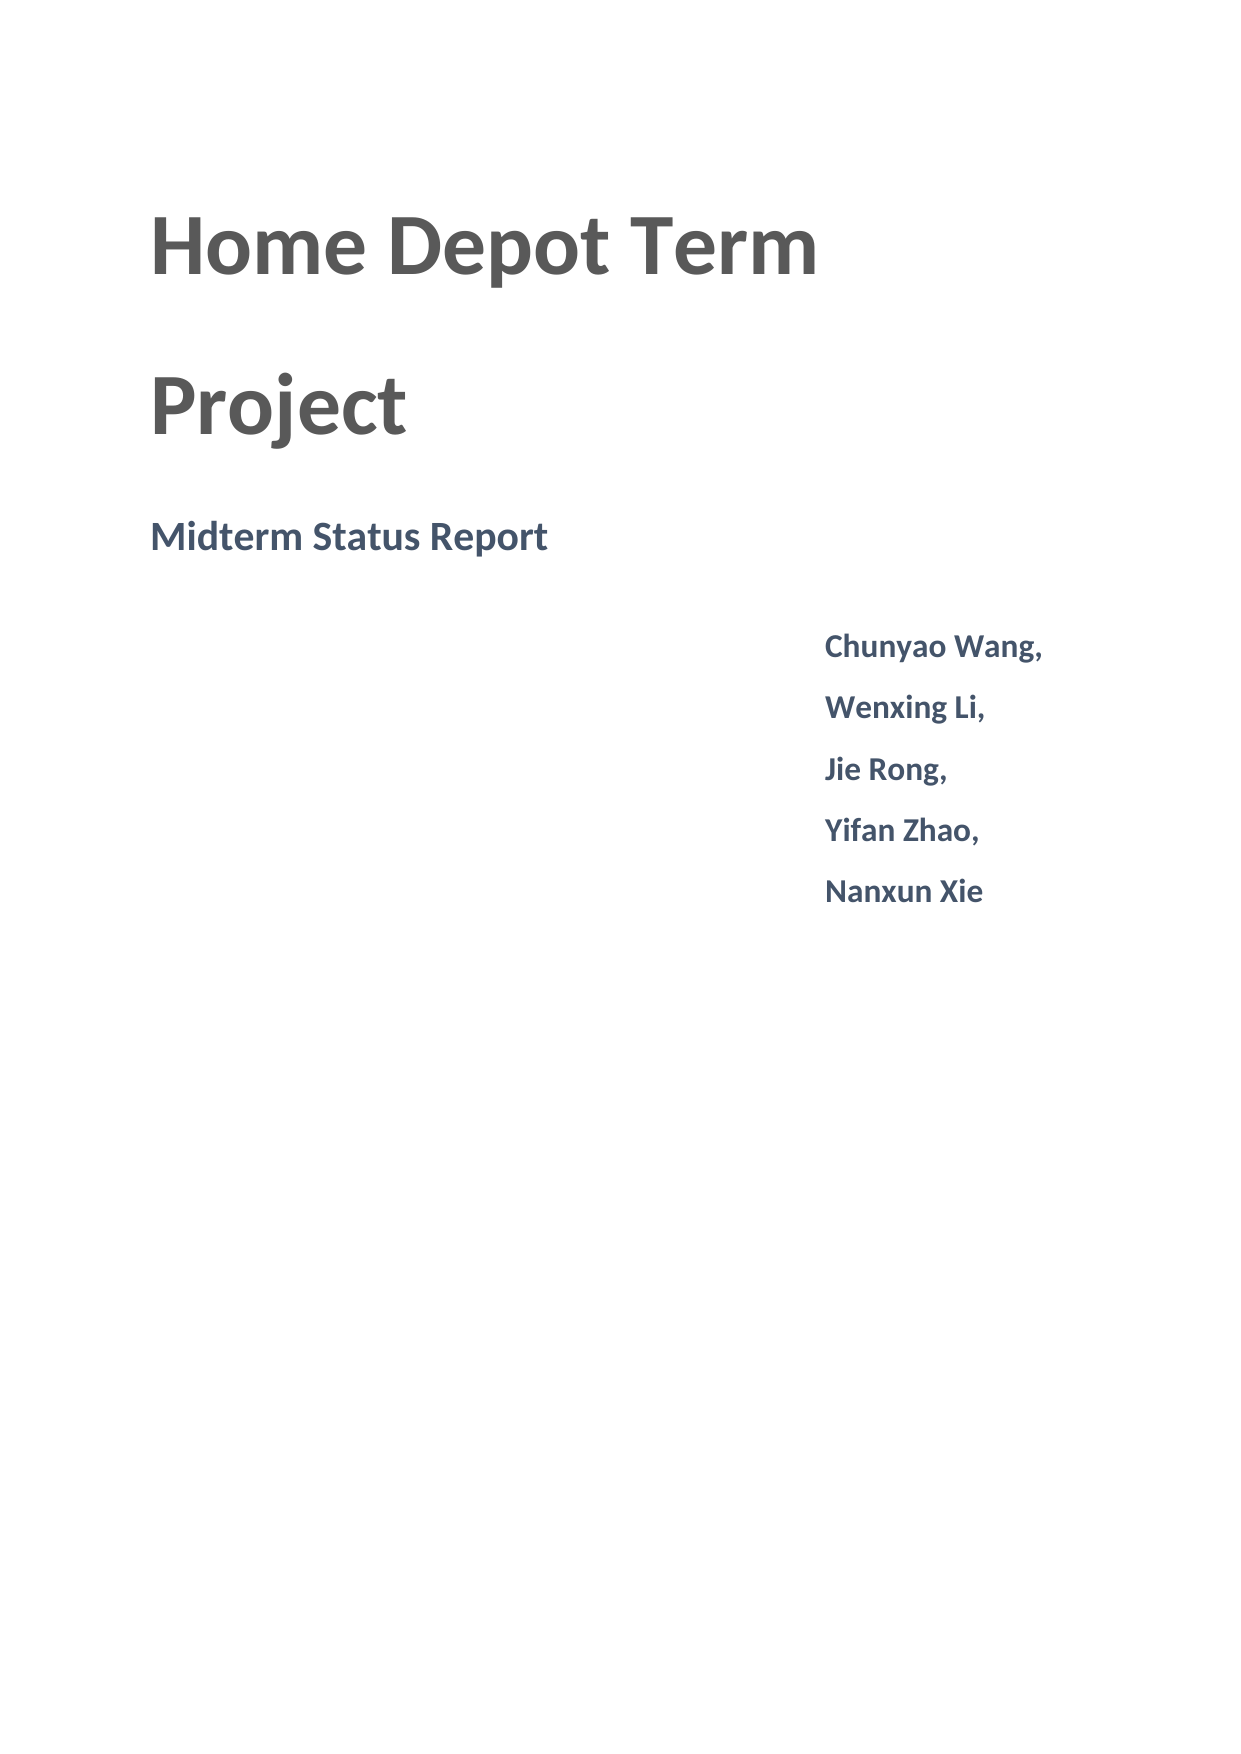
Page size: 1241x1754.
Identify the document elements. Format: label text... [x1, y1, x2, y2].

text Wenxing Li, [825, 686, 1090, 727]
text Yifan Zhao, [825, 808, 1090, 849]
text Chunyao Wang, [825, 625, 1090, 666]
text Jie Rong, [825, 747, 1090, 788]
text Home Depot Term Project [150, 189, 1090, 456]
text Midterm Status Report [150, 510, 1090, 561]
text Nanxun Xie [825, 869, 1090, 910]
